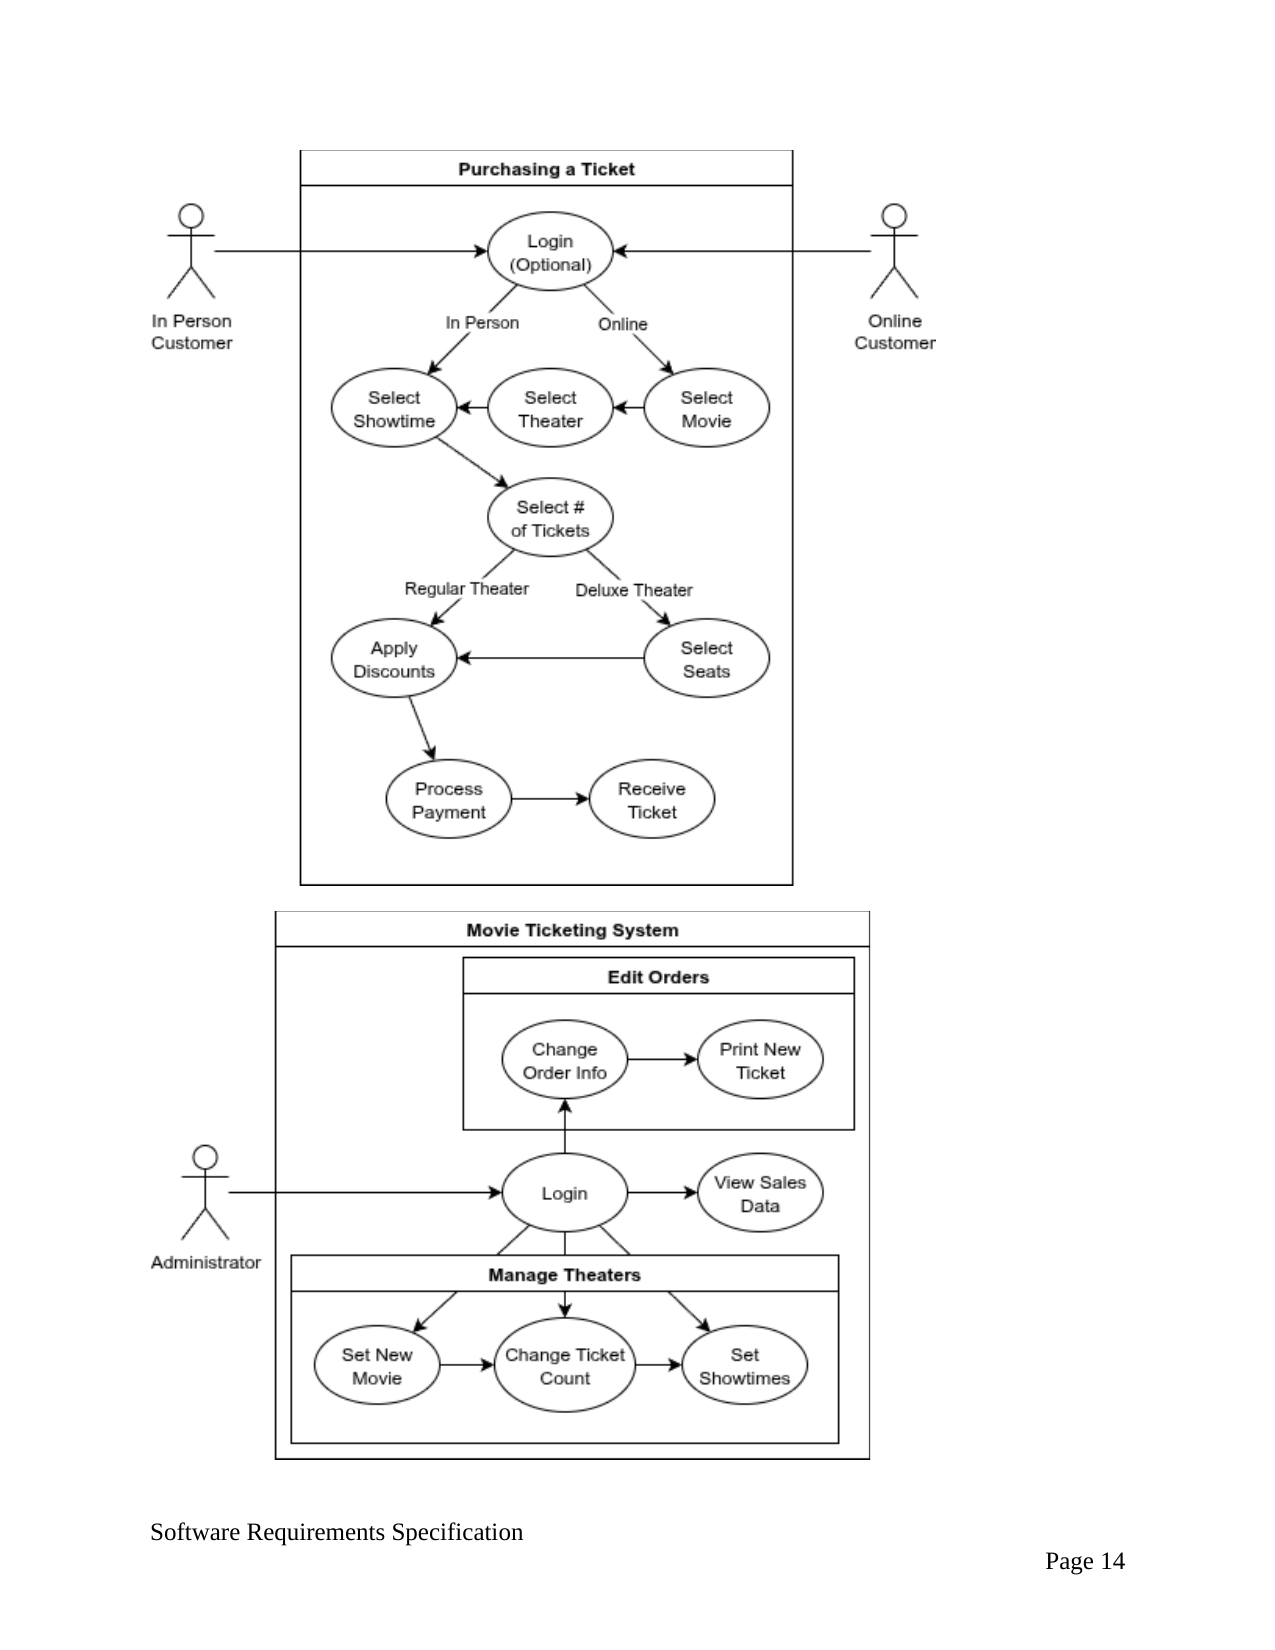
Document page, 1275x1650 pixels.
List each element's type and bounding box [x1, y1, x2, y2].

picture [150, 911, 871, 1460]
picture [150, 150, 936, 886]
